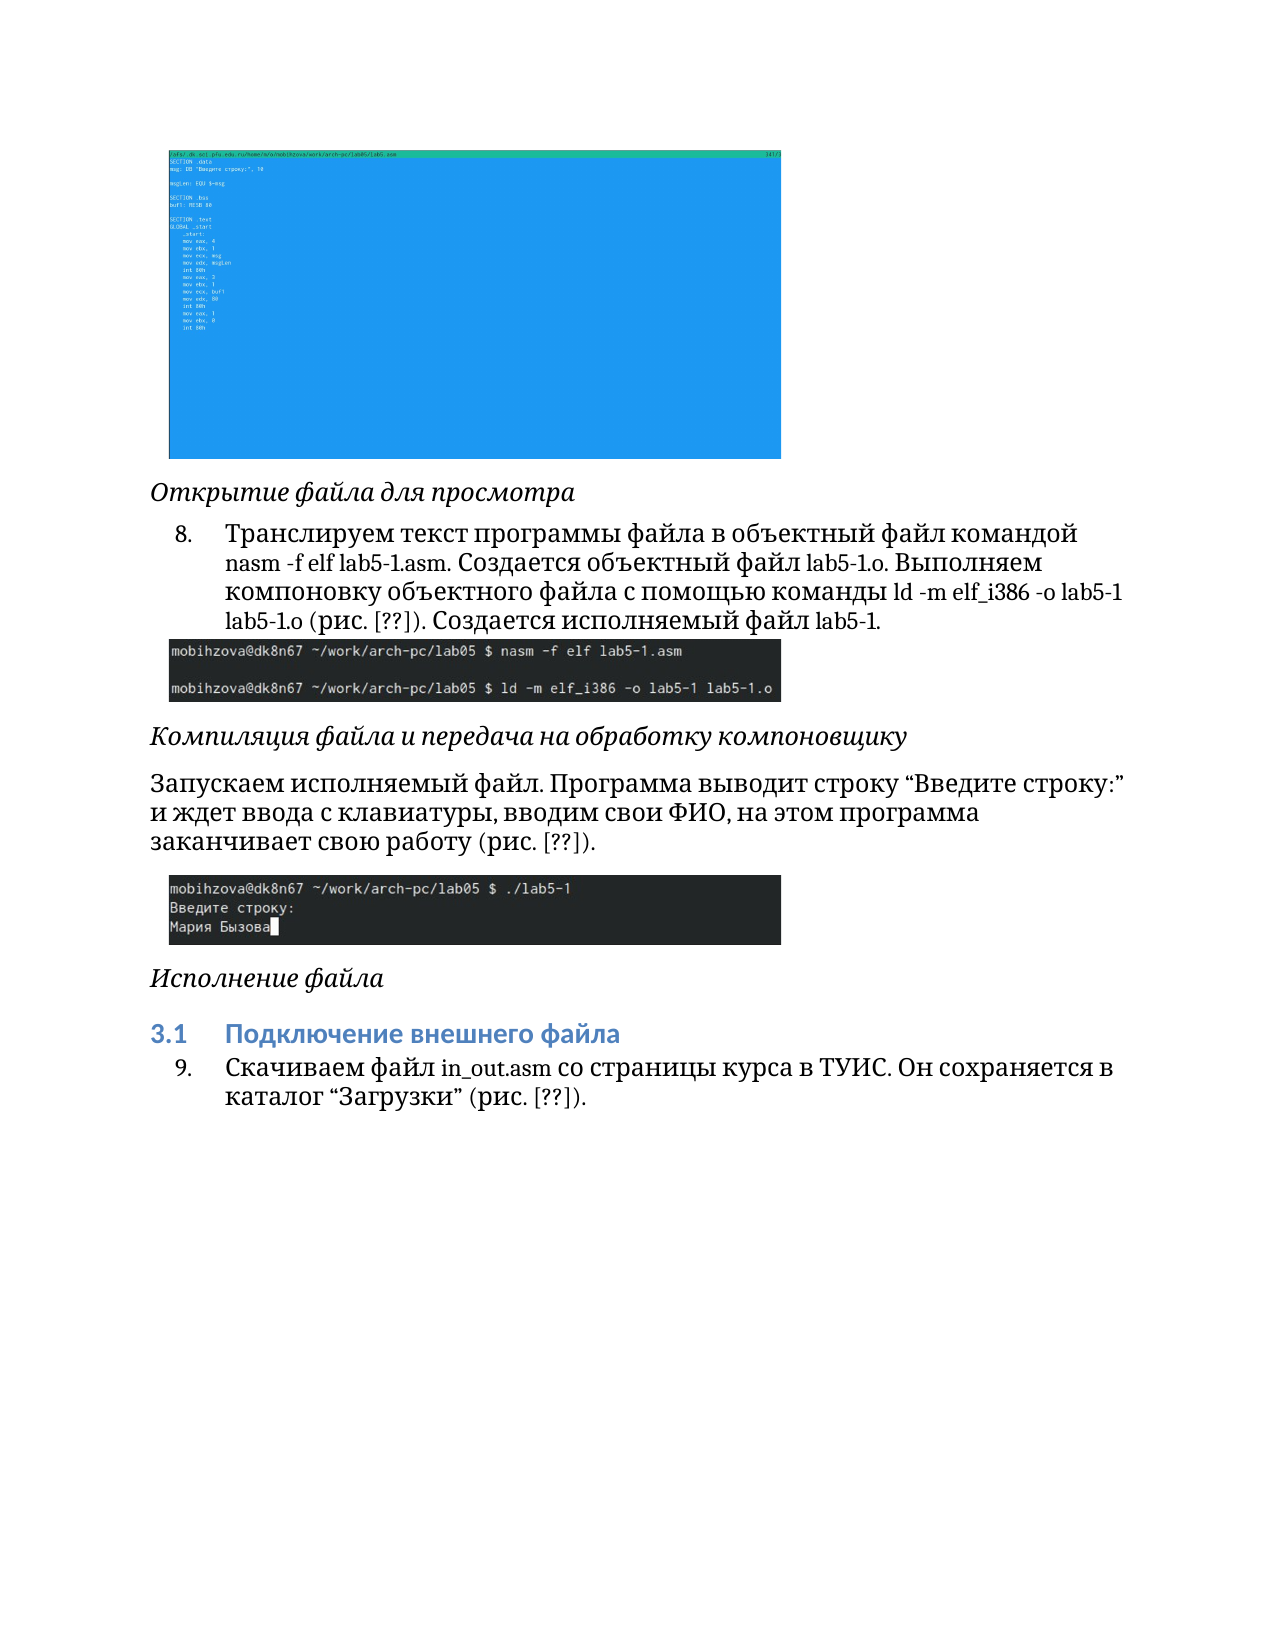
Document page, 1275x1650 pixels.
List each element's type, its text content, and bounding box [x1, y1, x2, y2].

picture [168, 150, 782, 459]
text Открытие файла для просмотра [150, 479, 1125, 508]
text Компиляция файла и передача на обработку компоновщику [150, 722, 1125, 751]
text Исполнение файла [150, 965, 1125, 994]
picture [168, 639, 782, 702]
list Транслируем текст программы файла в объектный файл командой nasm -f elf lab5-1.asm. Создается объектный файл lab5-1.o. Выполняем компоновку объектного файла с помощью команды ld -m elf_i386 -o lab5-1 lab5-1.o (рис. [??]). Создается исполняемый файл lab5-1. [175, 520, 1125, 635]
text Запускаем исполняемый файл. Программа выводит строку “Введите строку:” и ждет ввода с клавиатуры, вводим свои ФИО, на этом программа заканчивает свою работу (рис. [??]). [150, 770, 1125, 856]
picture [168, 875, 782, 945]
subtitle 3.1 Подключение внешнего файла [150, 1015, 1125, 1050]
list Скачиваем файл in_out.asm со страницы курса в ТУИС. Он сохраняется в каталог “Загрузки” (рис. [??]). [175, 1054, 1125, 1112]
